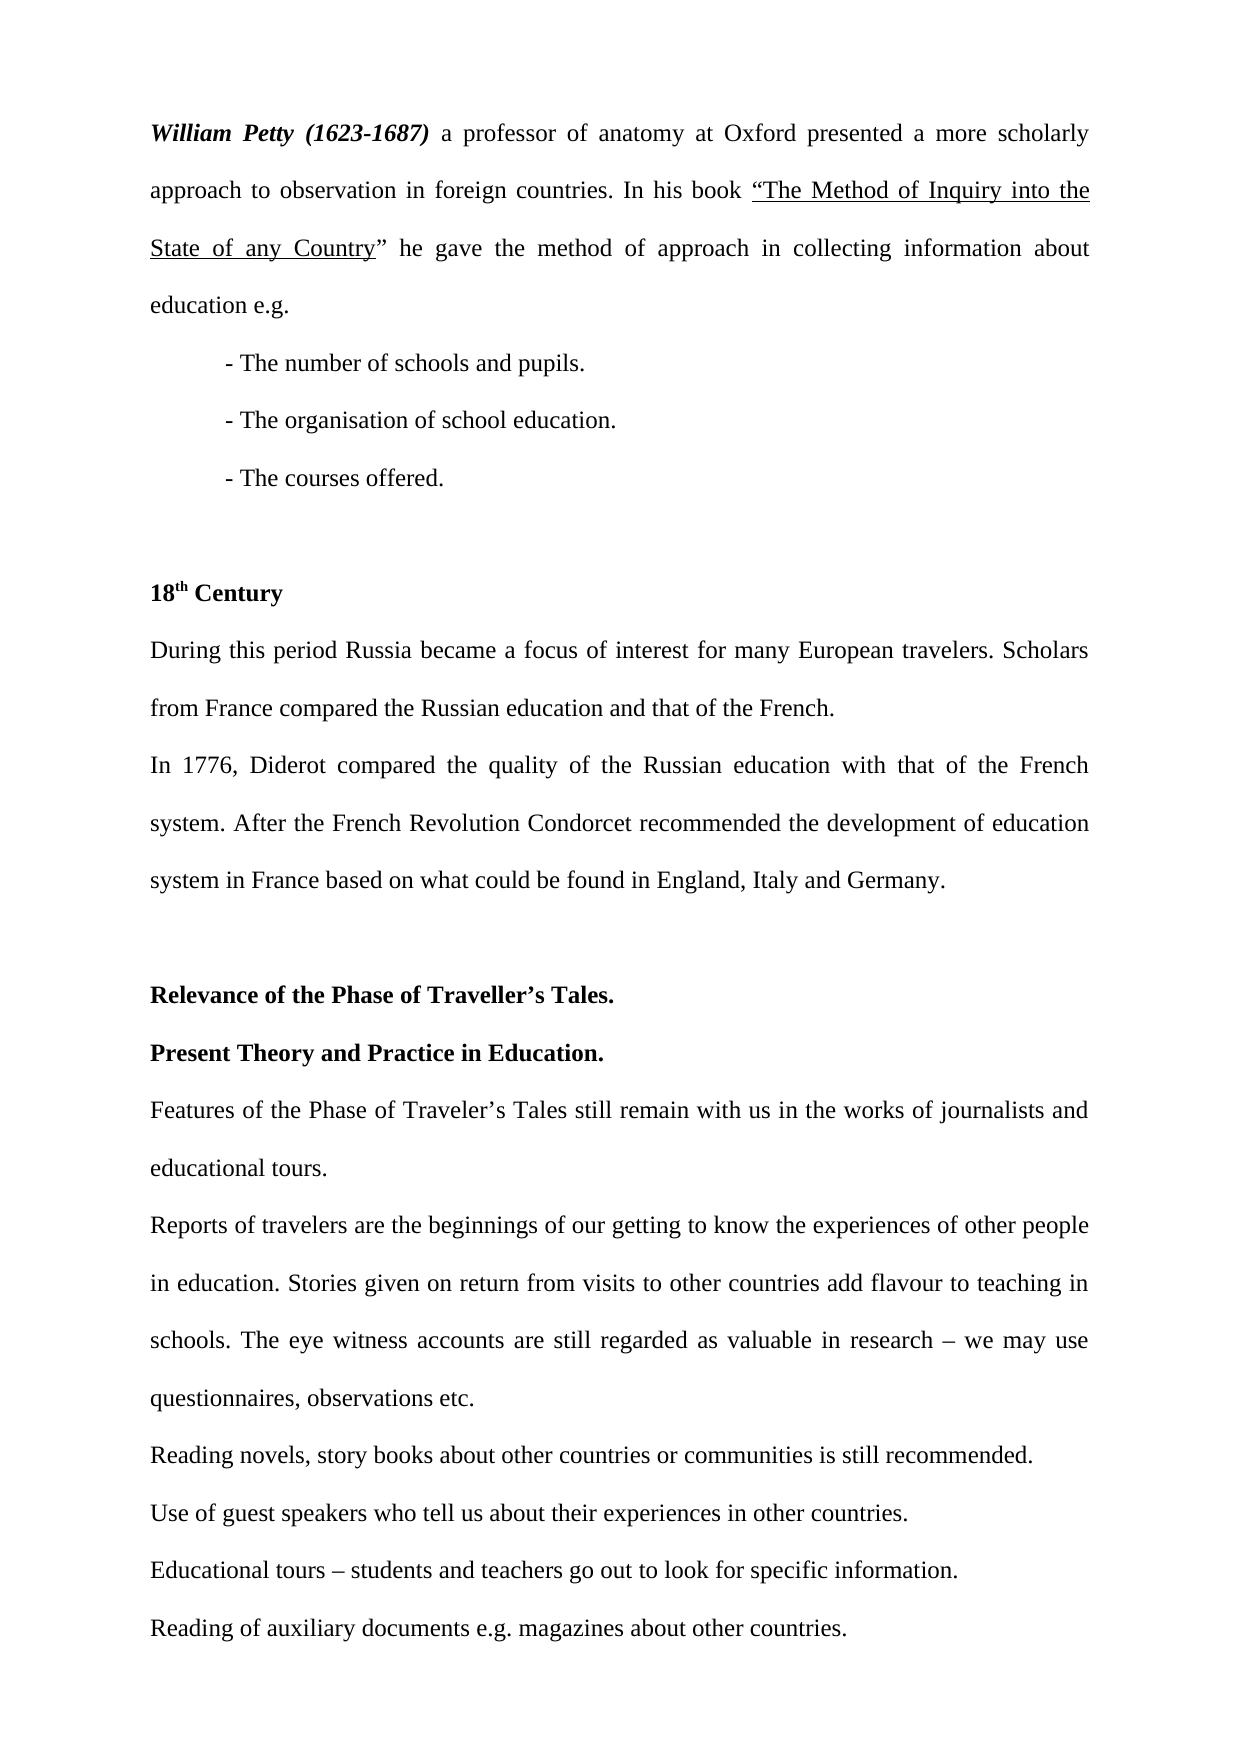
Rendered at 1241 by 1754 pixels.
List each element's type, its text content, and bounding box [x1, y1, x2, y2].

text Use of guest speakers who tell us about their experiences in other countries. [150, 1498, 1090, 1527]
text Reports of travelers are the beginnings of our getting to know the experiences of other people in education. Stories given on return from visits to other countries add flavour to teaching in schools. The eye witness accounts are still regarded as valuable in research – we may use questionnaires, observations etc. [150, 1211, 1090, 1412]
text - The courses offered. [150, 463, 1090, 492]
text Present Theory and Practice in Education. [150, 1038, 1090, 1067]
text - The organisation of school education. [150, 406, 1090, 434]
text Educational tours – students and teachers go out to look for specific information. [150, 1556, 1090, 1584]
text Reading novels, story books about other countries or communities is still recommended. [150, 1441, 1090, 1469]
text Relevance of the Phase of Traveller’s Tales. [150, 981, 1090, 1009]
text Features of the Phase of Traveler’s Tales still remain with us in the works of journalists and educational tours. [150, 1096, 1090, 1182]
text In 1776, Diderot compared the quality of the Russian education with that of the French system. After the French Revolution Condorcet recommended the development of education system in France based on what could be found in England, Italy and Germany. [150, 751, 1090, 894]
text Reading of auxiliary documents e.g. magazines about other countries. [150, 1613, 1090, 1642]
text 18th Century [150, 578, 1090, 607]
text - The number of schools and pupils. [150, 348, 1090, 377]
text During this period Russia became a focus of interest for many European travelers. Scholars from France compared the Russian education and that of the French. [150, 636, 1090, 722]
text William Petty (1623-1687) a professor of anatomy at Oxford presented a more scholarly approach to observation in foreign countries. In his book “The Method of Inquiry into the State of any Country” he gave the method of approach in collecting information about education e.g. [150, 118, 1090, 319]
